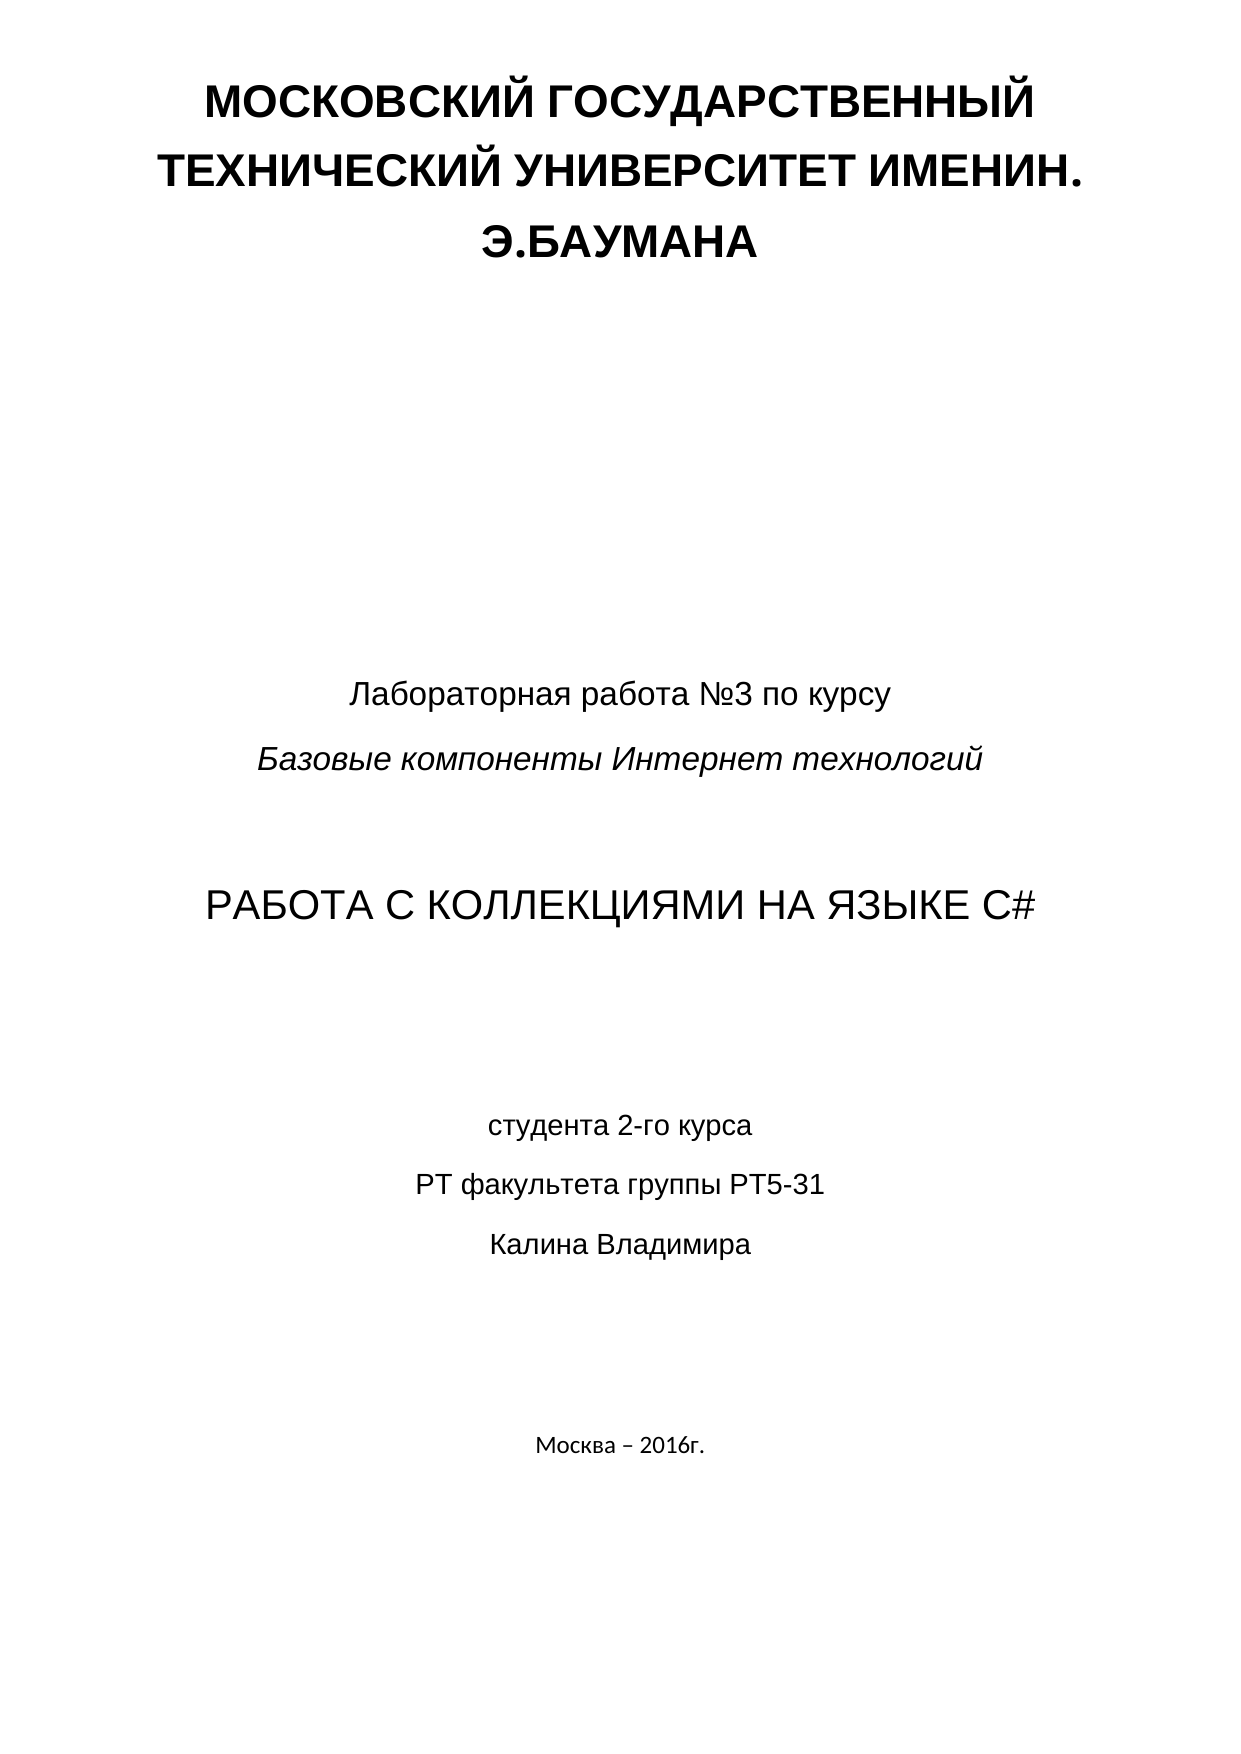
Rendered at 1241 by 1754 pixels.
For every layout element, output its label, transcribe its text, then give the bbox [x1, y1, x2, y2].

text Калина Владимира [75, 1227, 1165, 1292]
text РАБОТА С КОЛЛЕКЦИЯМИ НА ЯЗЫКЕ C# [75, 880, 1165, 928]
text РТ факультета группы РТ5-31 [75, 1167, 1165, 1201]
text Москва – 2016г. [75, 1429, 1165, 1459]
text МОСКОВСКИЙ ГОСУДАРСТВЕННЫЙ ТЕХНИЧЕСКИЙ УНИВЕРСИТЕТ ИМЕНИН. Э.БАУМАНА [75, 75, 1165, 271]
text Базовые компоненты Интернет технологий [75, 739, 1165, 778]
text студента 2-го курса [75, 1108, 1165, 1141]
text Лабораторная работа №3 по курсу [75, 674, 1165, 713]
